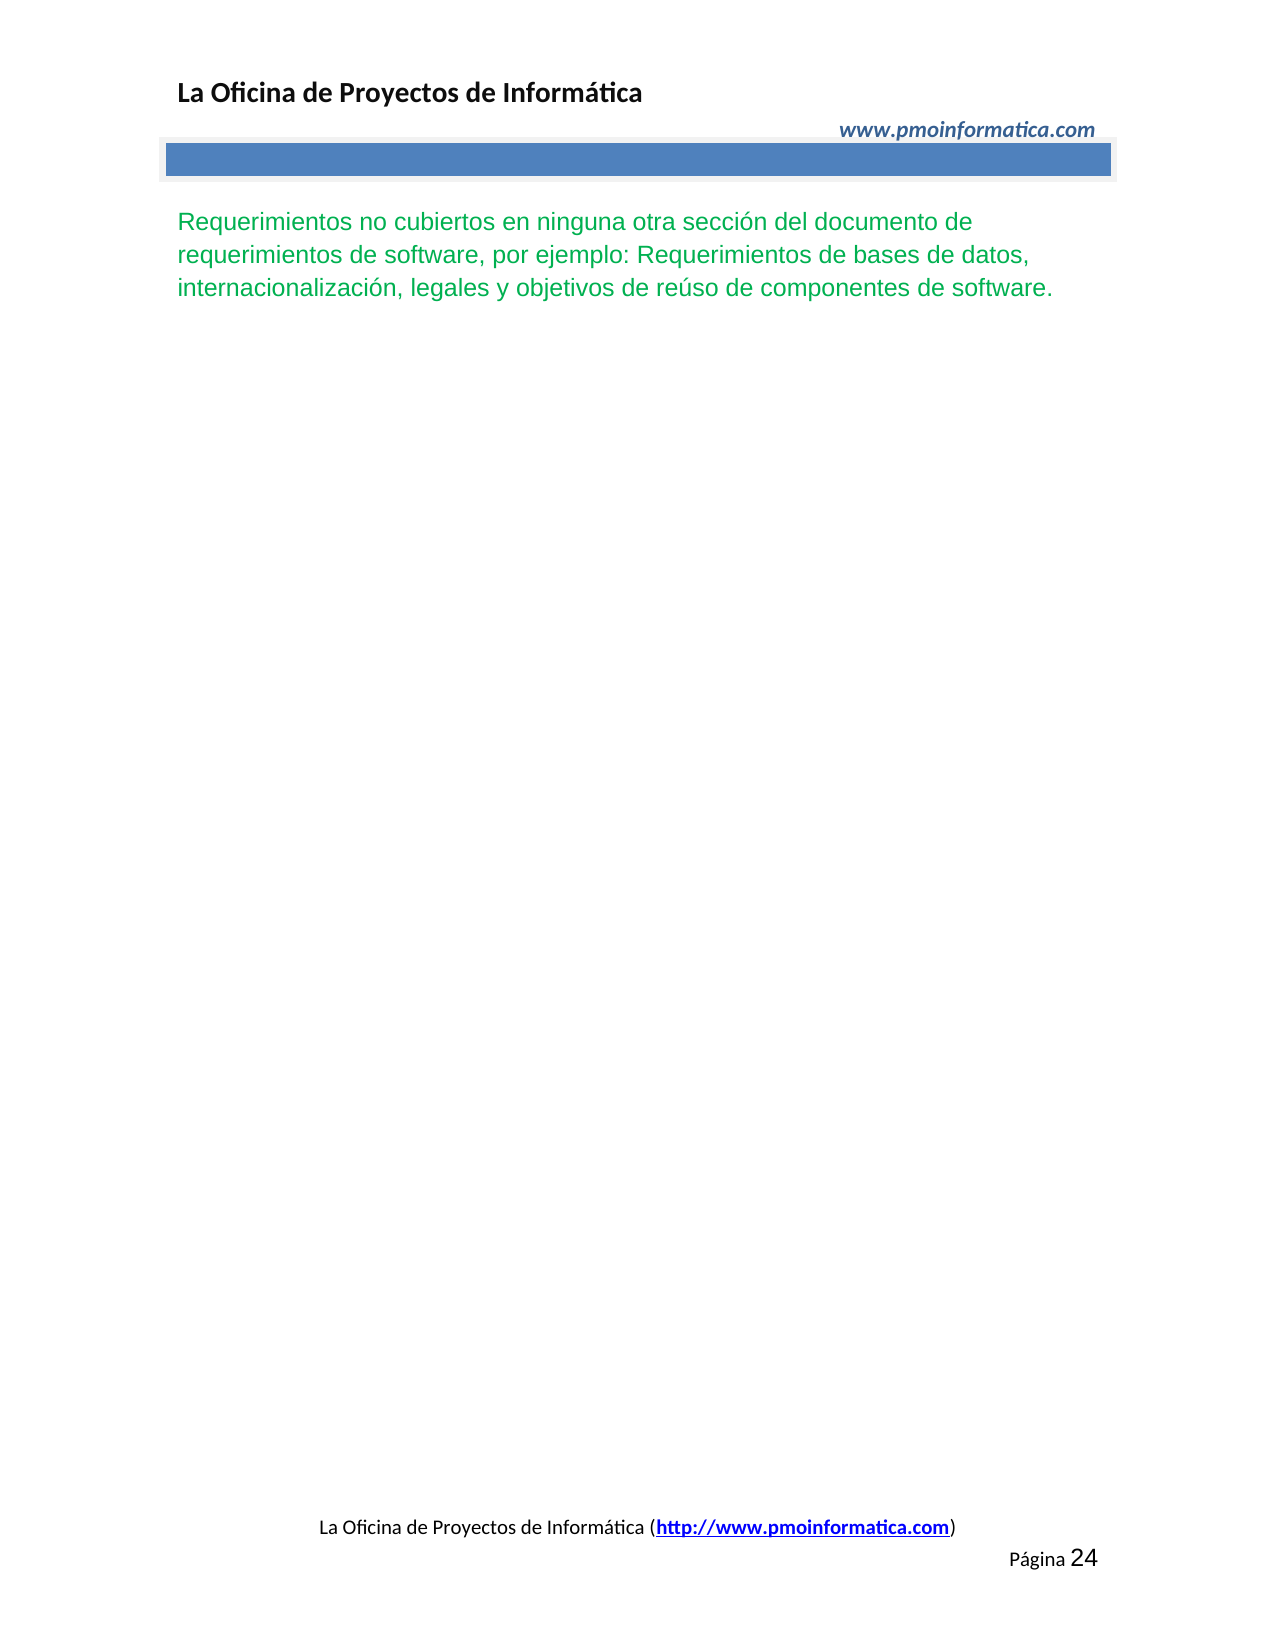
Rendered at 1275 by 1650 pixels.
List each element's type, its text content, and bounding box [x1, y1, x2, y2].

text Requerimientos no cubiertos en ninguna otra sección del documento de requerimientos de software, por ejemplo: Requerimientos de bases de datos, internacionalización, legales y objetivos de reúso de componentes de software. [177, 207, 1098, 302]
